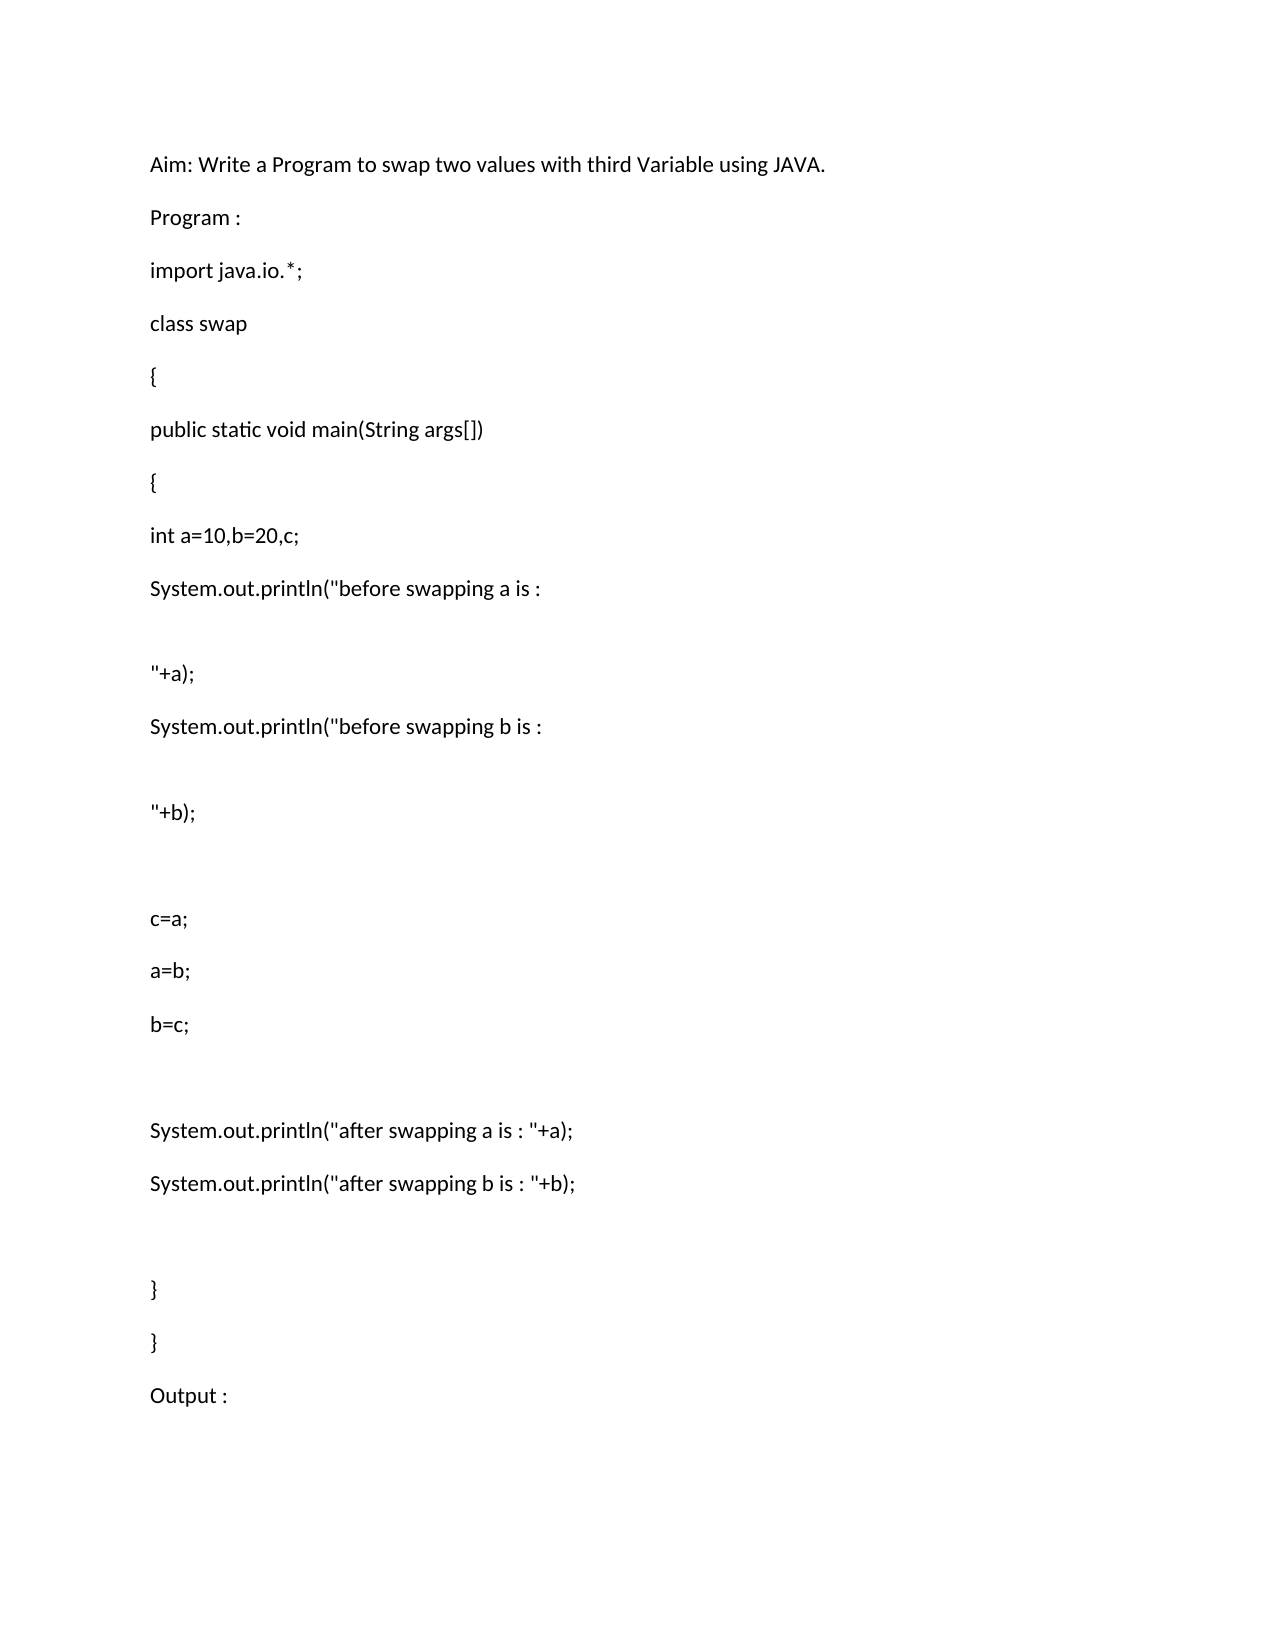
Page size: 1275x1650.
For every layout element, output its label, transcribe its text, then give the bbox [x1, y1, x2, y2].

text { [150, 362, 1125, 390]
text Aim: Write a Program to swap two values with third Variable using JAVA. [150, 150, 1125, 178]
text int a=10,b=20,c; [150, 521, 1125, 549]
text System.out.println("after swapping a is : "+a); [150, 1116, 1125, 1144]
text Program : [150, 203, 1125, 231]
text System.out.println("before swapping a is : [150, 574, 1125, 634]
text class swap [150, 309, 1125, 337]
text "+a); [150, 659, 1125, 687]
text { [150, 468, 1125, 496]
text a=b; [150, 957, 1125, 985]
text c=a; [150, 904, 1125, 932]
text b=c; [150, 1010, 1125, 1038]
text "+b); [150, 798, 1125, 826]
text Output : [150, 1381, 1125, 1409]
text } [150, 1275, 1125, 1303]
text System.out.println("before swapping b is : [150, 712, 1125, 773]
text import java.io.*; [150, 256, 1125, 284]
text public static void main(String args[]) [150, 415, 1125, 443]
text } [150, 1328, 1125, 1356]
text System.out.println("after swapping b is : "+b); [150, 1169, 1125, 1197]
